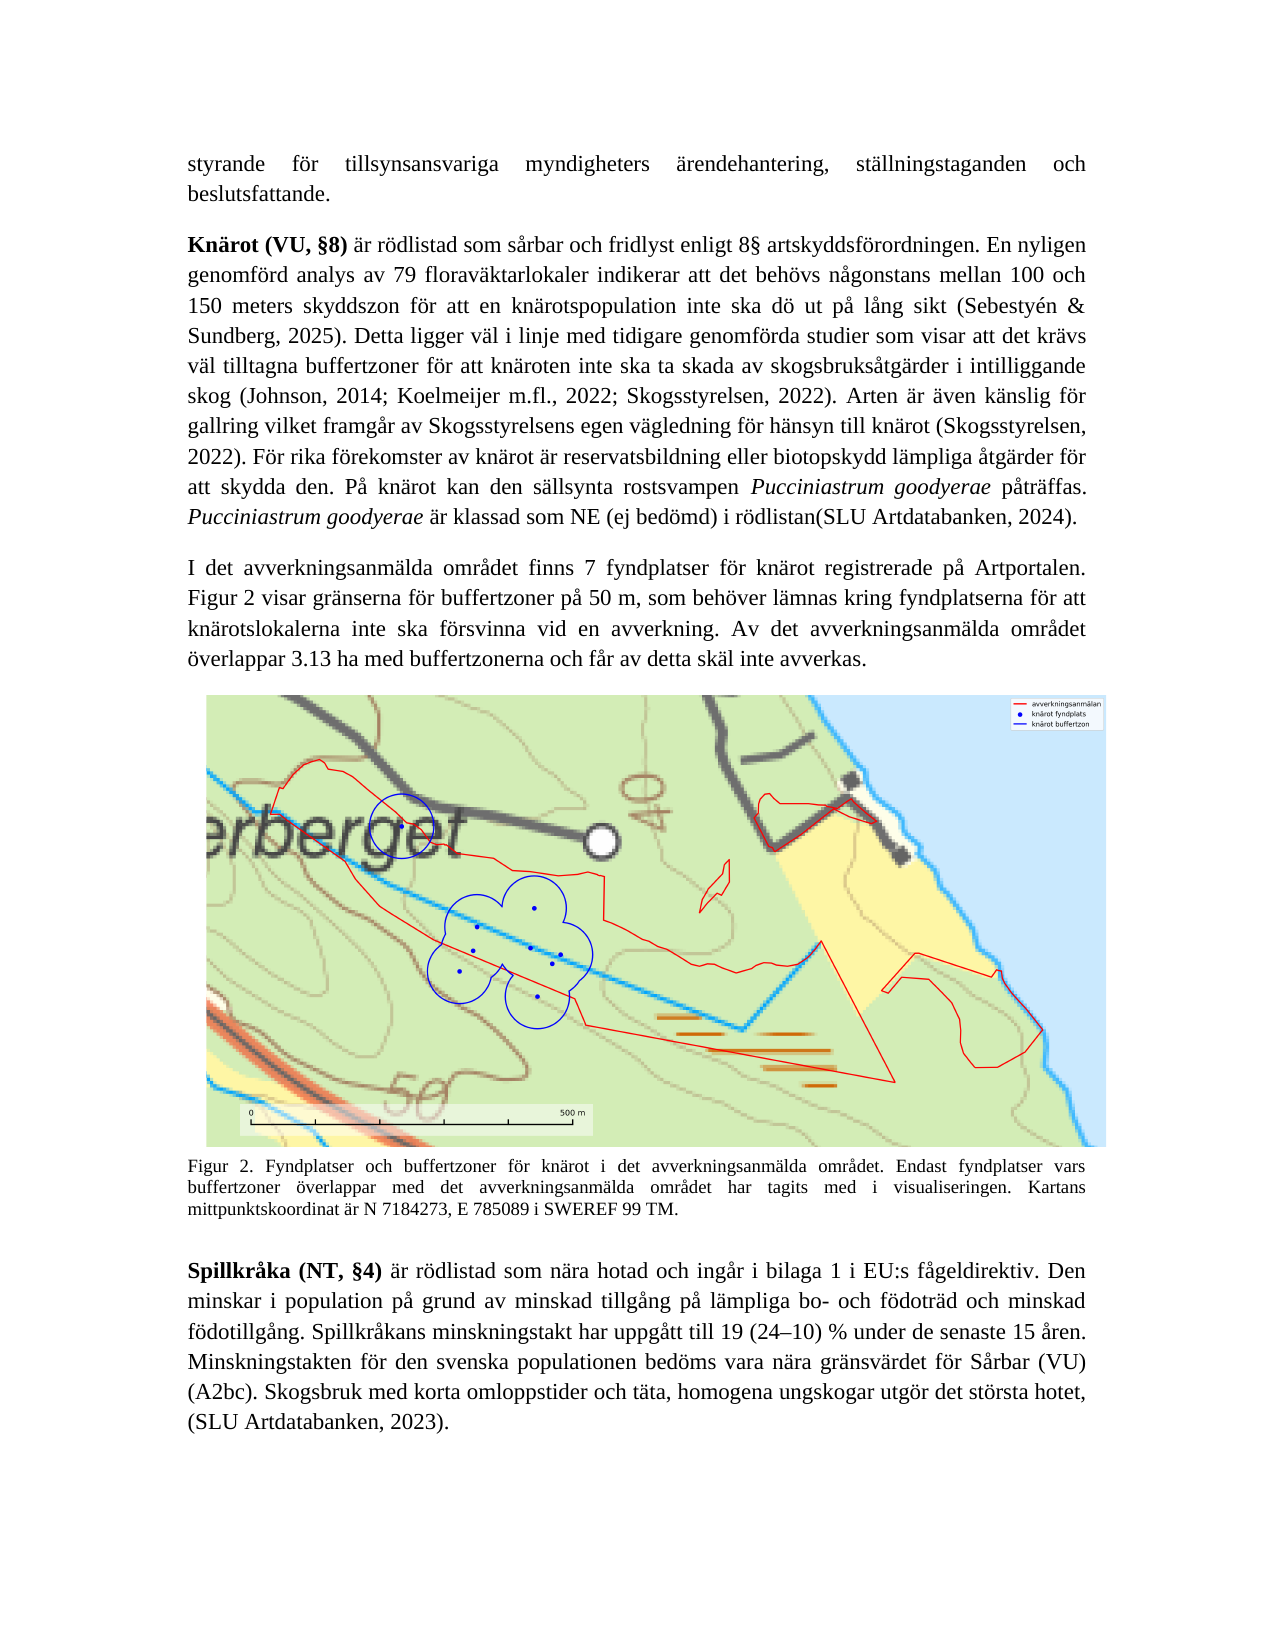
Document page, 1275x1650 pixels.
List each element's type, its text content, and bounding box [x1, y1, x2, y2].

text I det avverkningsanmälda området finns 7 fyndplatser för knärot registrerade på Artportalen. Figur 2 visar gränserna för buffertzoner på 50 m, som behöver lämnas kring fyndplatserna för att knärotslokalerna inte ska försvinna vid en avverkning. Av det avverkningsanmälda området överlappar 3.13 ha med buffertzonerna och får av detta skäl inte avverkas. [187, 554, 1087, 671]
text Knärot (VU, §8) är rödlistad som sårbar och fridlyst enligt 8§ artskyddsförordningen. En nyligen genomförd analys av 79 floraväktarlokaler indikerar att det behövs någonstans mellan 100 och 150 meters skyddszon för att en knärotspopulation inte ska dö ut på lång sikt (Sebestyén & Sundberg, 2025). Detta ligger väl i linje med tidigare genomförda studier som visar att det krävs väl tilltagna buffertzoner för att knäroten inte ska ta skada av skogsbruksåtgärder i intilliggande skog (Johnson, 2014; Koelmeijer m.fl., 2022; Skogsstyrelsen, 2022). Arten är även känslig för gallring vilket framgår av Skogsstyrelsens egen vägledning för hänsyn till knärot (Skogsstyrelsen, 2022). För rika förekomster av knärot är reservatsbildning eller biotopskydd lämpliga åtgärder för att skydda den. På knärot kan den sällsynta rostsvampen Pucciniastrum goodyerae påträffas. Pucciniastrum goodyerae är klassad som NE (ej bedömd) i rödlistan(SLU Artdatabanken, 2024). [187, 231, 1087, 529]
text Figur 2. Fyndplatser och buffertzoner för knärot i det avverkningsanmälda området. Endast fyndplatser vars buffertzoner överlappar med det avverkningsanmälda området har tagits med i visualiseringen. Kartans mittpunktskoordinat är N 7184273, E 785089 i SWEREF 99 TM. [187, 1154, 1087, 1219]
text Spillkråka (NT, §4) är rödlistad som nära hotad och ingår i bilaga 1 i EU:s fågeldirektiv. Den minskar i population på grund av minskad tillgång på lämpliga bo- och födoträd och minskad födotillgång. Spillkråkans minskningstakt har uppgått till 19 (24–10) % under de senaste 15 åren. Minskningstakten för den svenska populationen bedöms vara nära gränsvärdet för Sårbar (VU) (A2bc). Skogsbruk med korta omloppstider och täta, homogena ungskogar utgör det största hotet, (SLU Artdatabanken, 2023). [187, 1257, 1087, 1435]
picture [206, 695, 1107, 1147]
